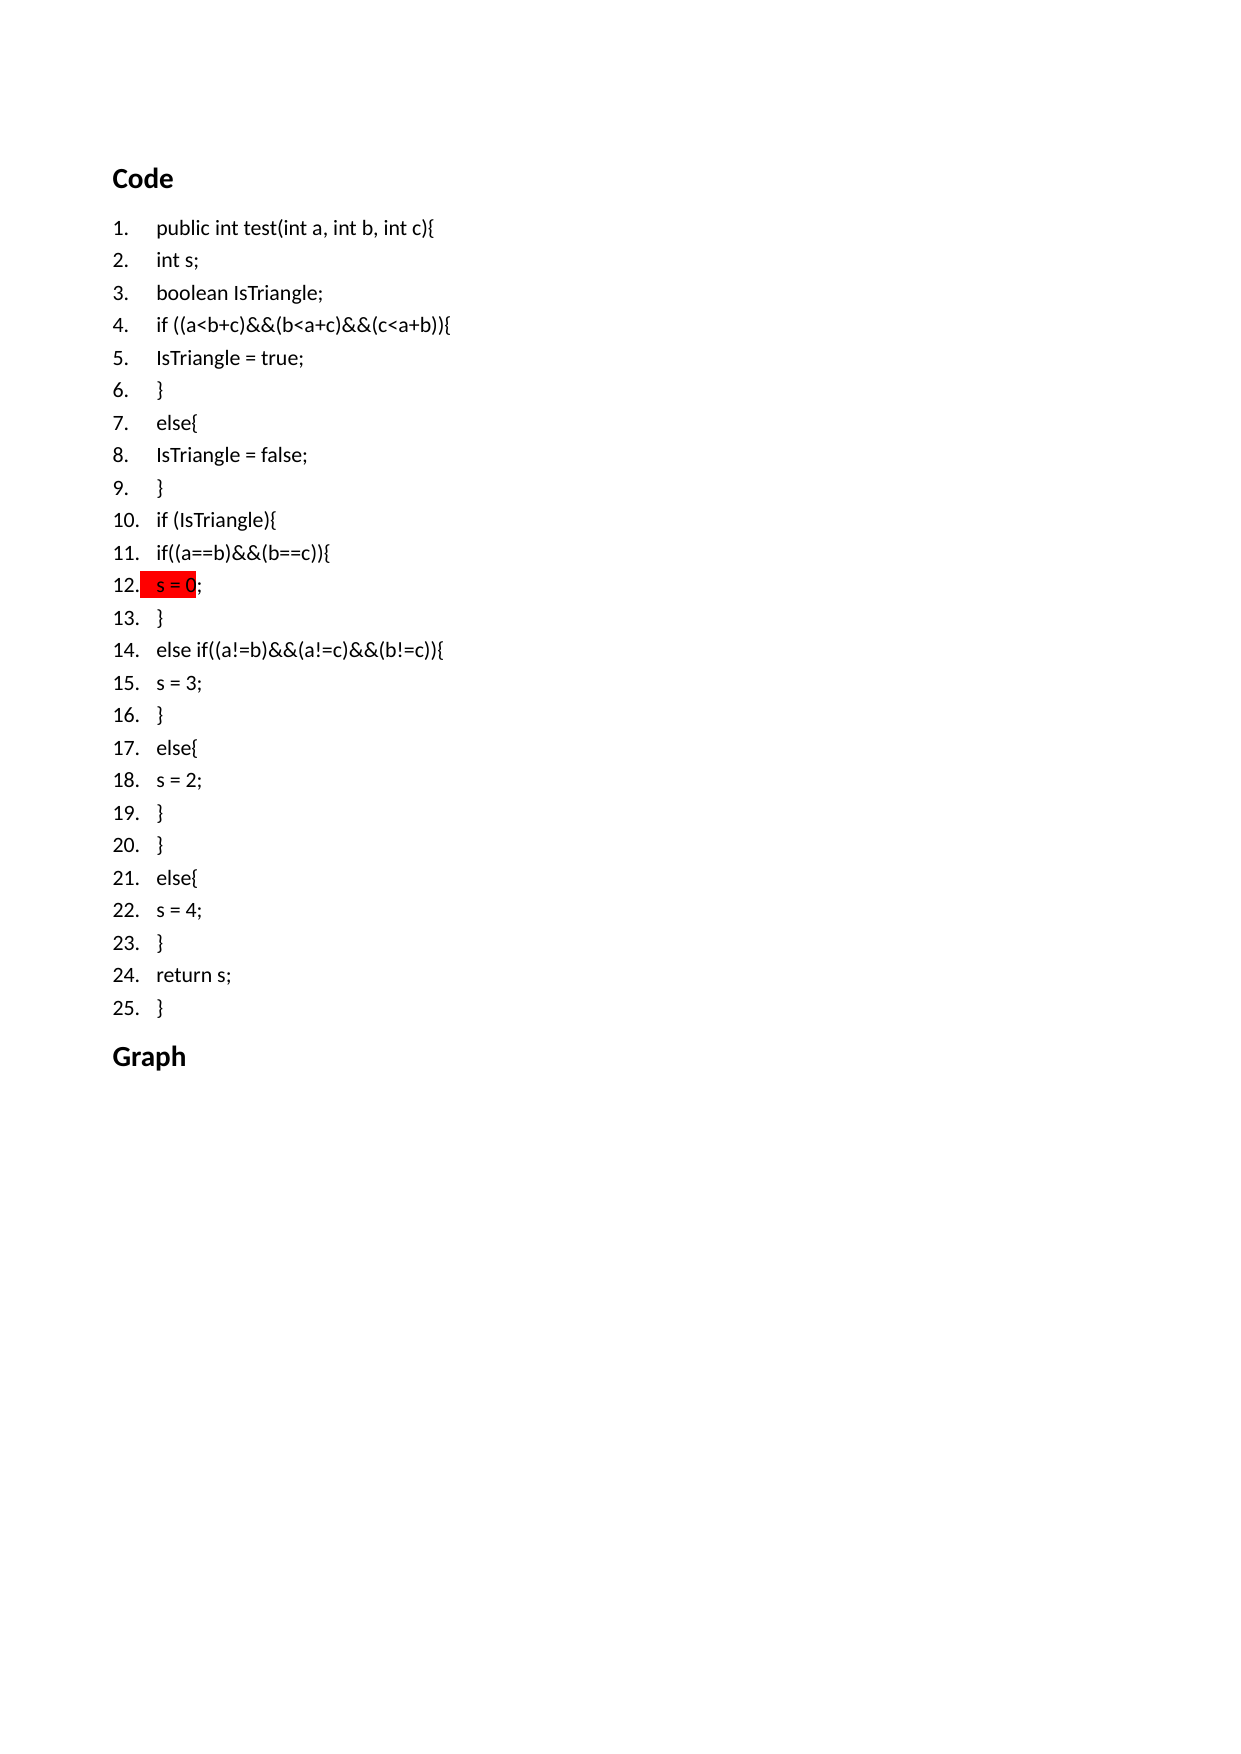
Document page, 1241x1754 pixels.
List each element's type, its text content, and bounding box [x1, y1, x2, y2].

text Graph [112, 1023, 1128, 1088]
list } [112, 373, 1128, 406]
list s = 4; [112, 893, 1128, 926]
list else{ [112, 406, 1128, 438]
list } [112, 698, 1128, 731]
list public int test(int a, int b, int c){ [112, 211, 1128, 243]
list IsTriangle = false; [112, 438, 1128, 471]
list } [112, 926, 1128, 958]
list } [112, 991, 1128, 1023]
list else{ [112, 731, 1128, 763]
list else{ [112, 861, 1128, 893]
list if((a==b)&&(b==c)){ [112, 536, 1128, 568]
list s = 3; [112, 666, 1128, 698]
list } [112, 471, 1128, 503]
list s = 2; [112, 763, 1128, 796]
list int s; [112, 243, 1128, 276]
list if ((a<b+c)&&(b<a+c)&&(c<a+b)){ [112, 308, 1128, 341]
list } [112, 828, 1128, 861]
list boolean IsTriangle; [112, 276, 1128, 308]
list } [112, 796, 1128, 828]
list } [112, 601, 1128, 633]
list if (IsTriangle){ [112, 503, 1128, 536]
text Code [112, 146, 1128, 211]
list return s; [112, 958, 1128, 991]
list else if((a!=b)&&(a!=c)&&(b!=c)){ [112, 633, 1128, 666]
list IsTriangle = true; [112, 341, 1128, 373]
list s = 0; [112, 568, 1128, 601]
